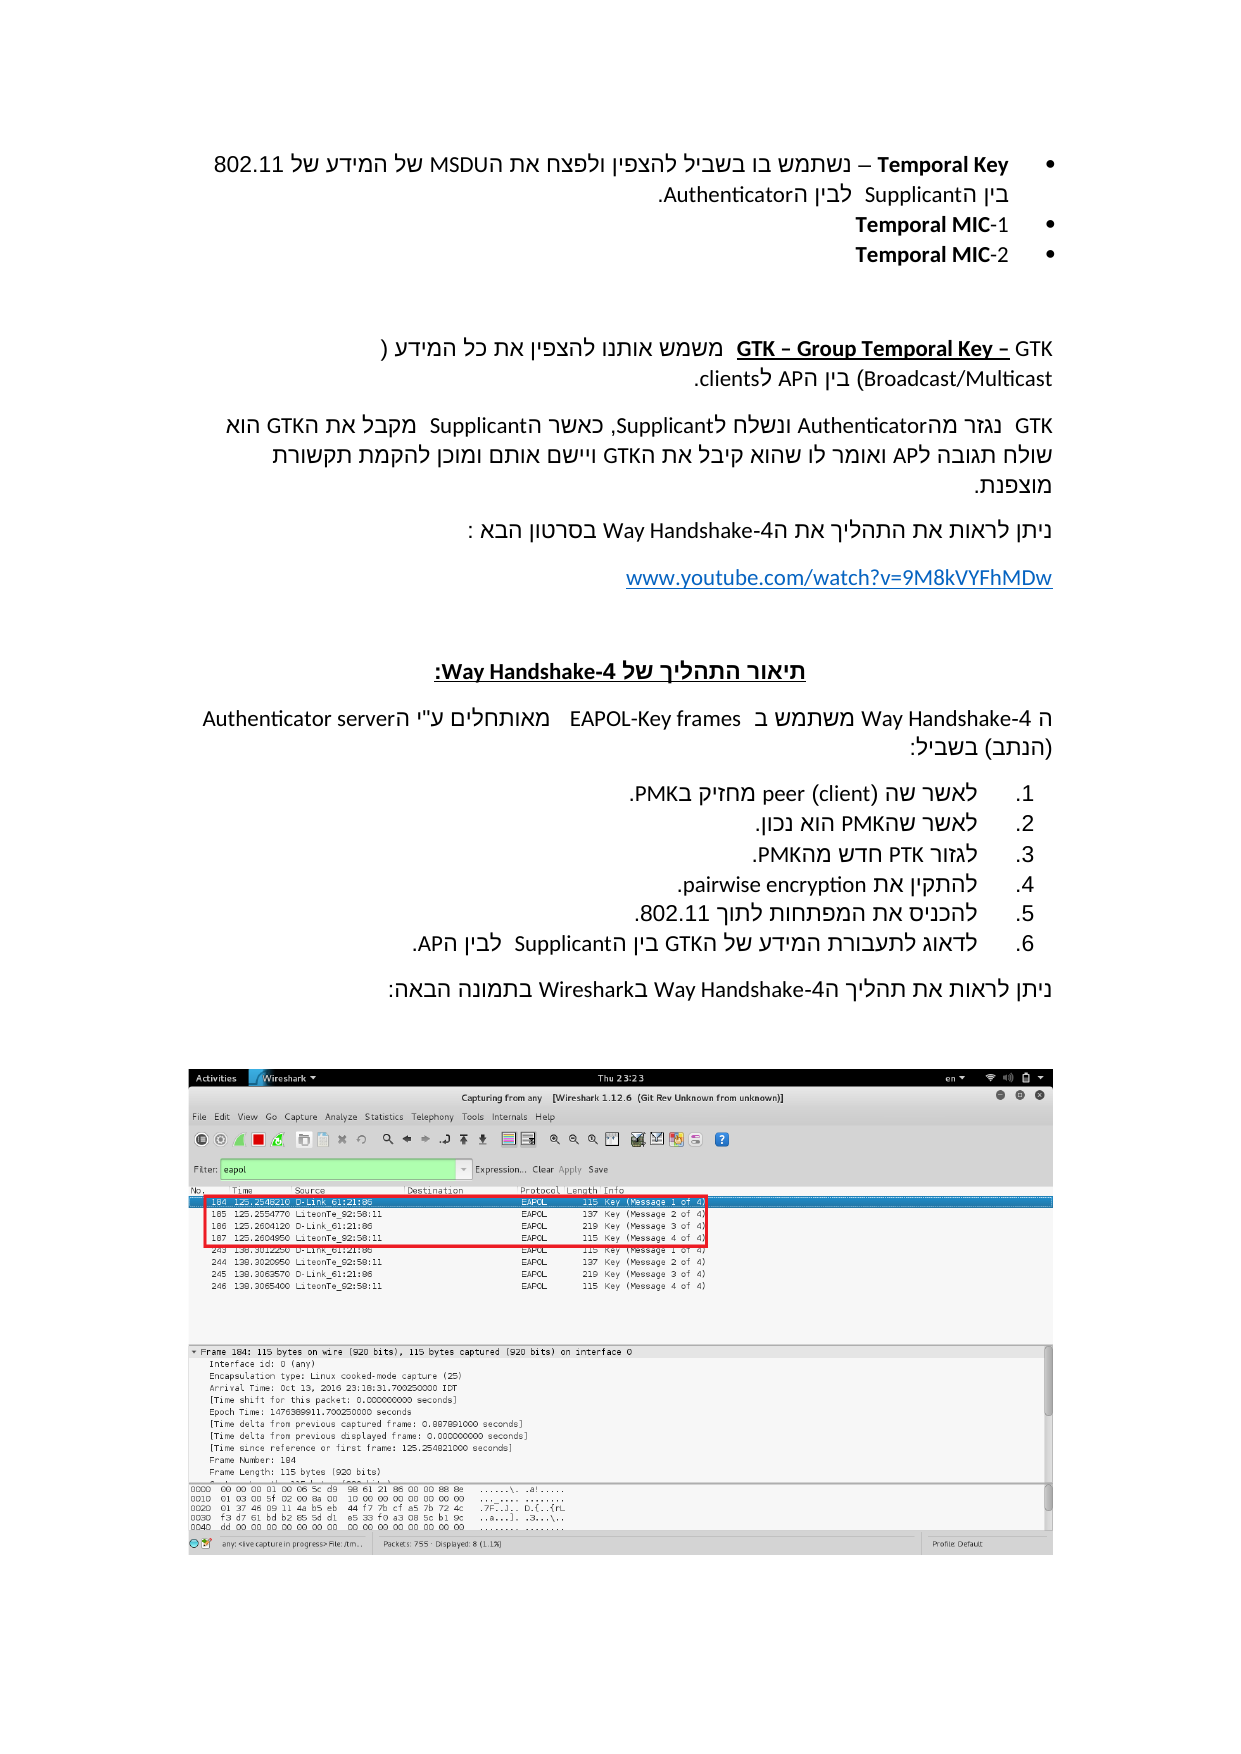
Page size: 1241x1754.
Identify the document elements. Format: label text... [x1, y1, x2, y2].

text תיאור התהליך של 4-Way Handshake: [187, 657, 1053, 685]
list Temporal MIC-2 [187, 241, 1046, 268]
list להתקין את pairwise encryption. [187, 870, 1015, 898]
list לגזור PTK חדש מהPMK. [187, 840, 1015, 868]
list להכניס את המפתחות לתוך 802.11. [187, 900, 1015, 927]
list לאשר שהPMK הוא נכון. [187, 809, 1015, 838]
list Temporal Key – נשתמש בו בשביל להצפין ולפצח את הMSDU של המידע של 802.11 בין הSupplicant לבין הAuthenticator. [187, 150, 1046, 208]
text GTK נגזר מהAuthenticator ונשלח לSupplicant, כאשר הSupplicant מקבל את הGTK הוא שולח תגובה לAP ואומר לו שהוא קיבל את הGTK ויישם אותם ומוכן להקמת תקשורת מוצפנת. [187, 411, 1053, 498]
text www.youtube.com/watch?v=9M8kVYFhMDw [187, 563, 1053, 592]
picture [188, 1069, 1053, 1555]
list לדאוג לתעבורת המידע של הGTK בין הSupplicant לבין הAP. [187, 929, 1015, 957]
text ה 4-Way Handshake משתמש ב EAPOL-Key frames מאותחלים ע"י הAuthenticator server (הנתב) בשביל: [187, 704, 1053, 761]
list לאשר שה (client) peer מחזיק בPMK. [187, 779, 1015, 807]
list Temporal MIC-1 [187, 210, 1046, 238]
text GTK – Group Temporal Key – GTK משמש אותנו להצפין את כל המידע (Broadcast/Multicast) בין הAP לclients. [187, 334, 1053, 392]
text ניתן לראות את תהליך ה4-Way Handshake בWireshark בתמונה הבאה: [187, 976, 1053, 1003]
text ניתן לראות את התהליך את ה4-Way Handshake בסרטון הבא : [187, 517, 1053, 545]
